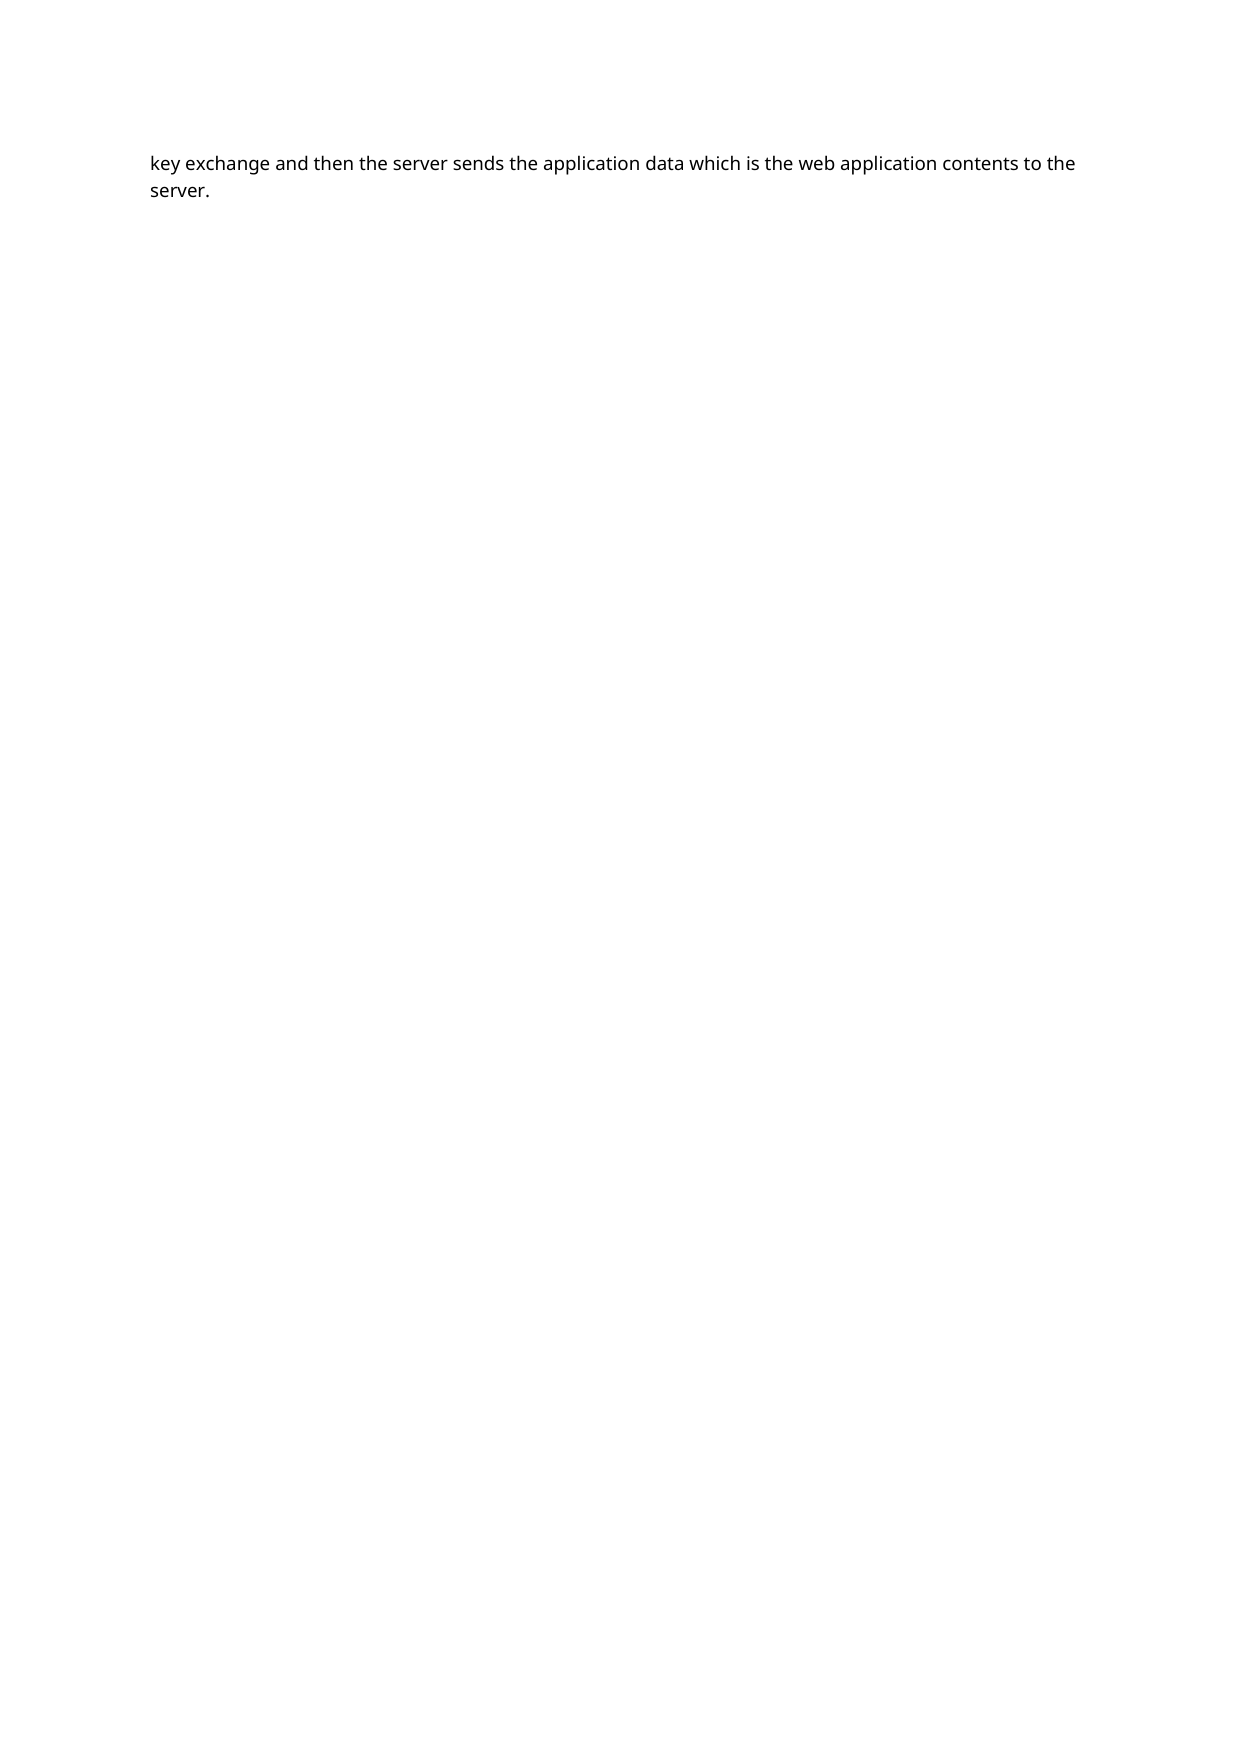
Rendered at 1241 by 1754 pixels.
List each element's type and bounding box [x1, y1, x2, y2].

text [150, 150, 1090, 203]
